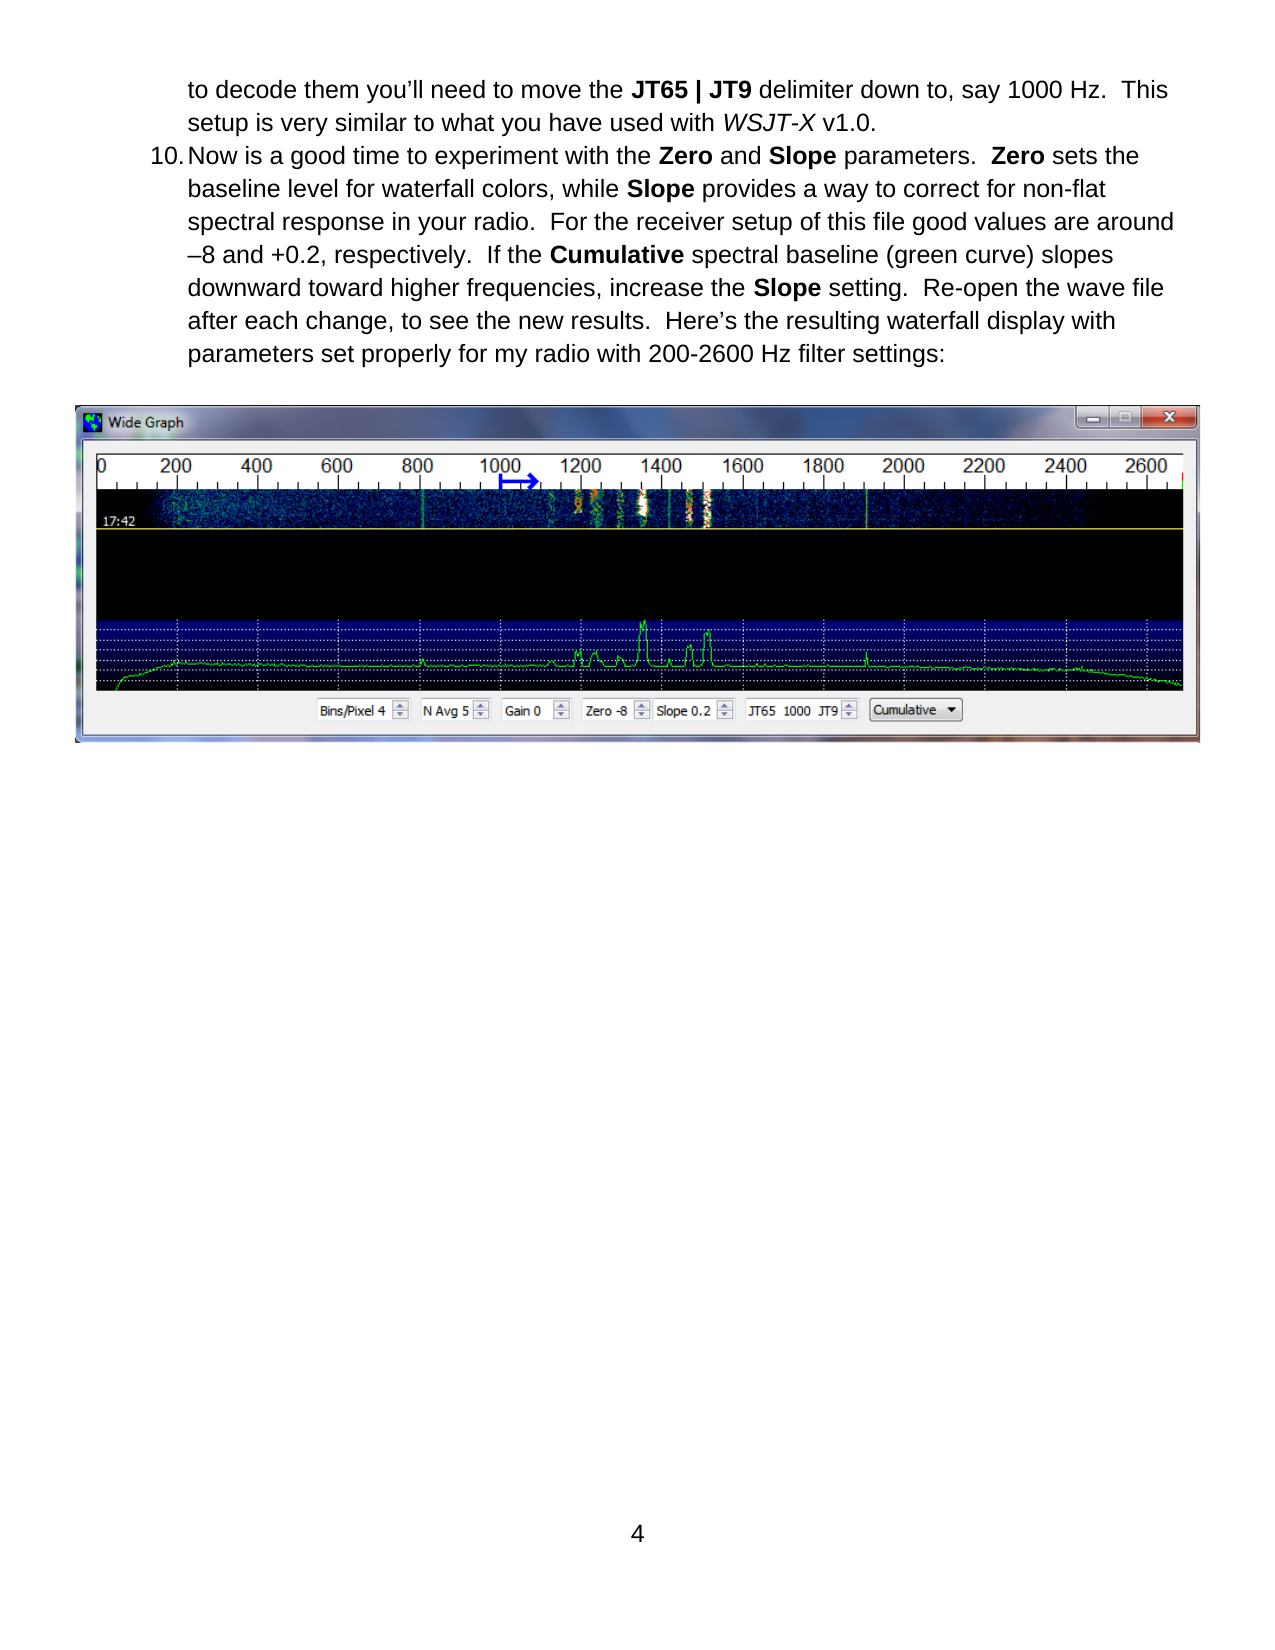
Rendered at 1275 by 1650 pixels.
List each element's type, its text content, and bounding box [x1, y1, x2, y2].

picture [75, 405, 1200, 743]
list Now is a good time to experiment with the Zero and Slope parameters. Zero sets the baseline level for waterfall colors, while Slope provides a way to correct for non-flat spectral response in your radio. For the receiver setup of this file good values are around –8 and +0.2, respectively. If the Cumulative spectral baseline (green curve) slopes downward toward higher frequencies, increase the Slope setting. Re-open the wave file after each change, to see the new results. Here’s the resulting waterfall display with parameters set properly for my radio with 200-2600 Hz filter settings: [150, 141, 1200, 368]
